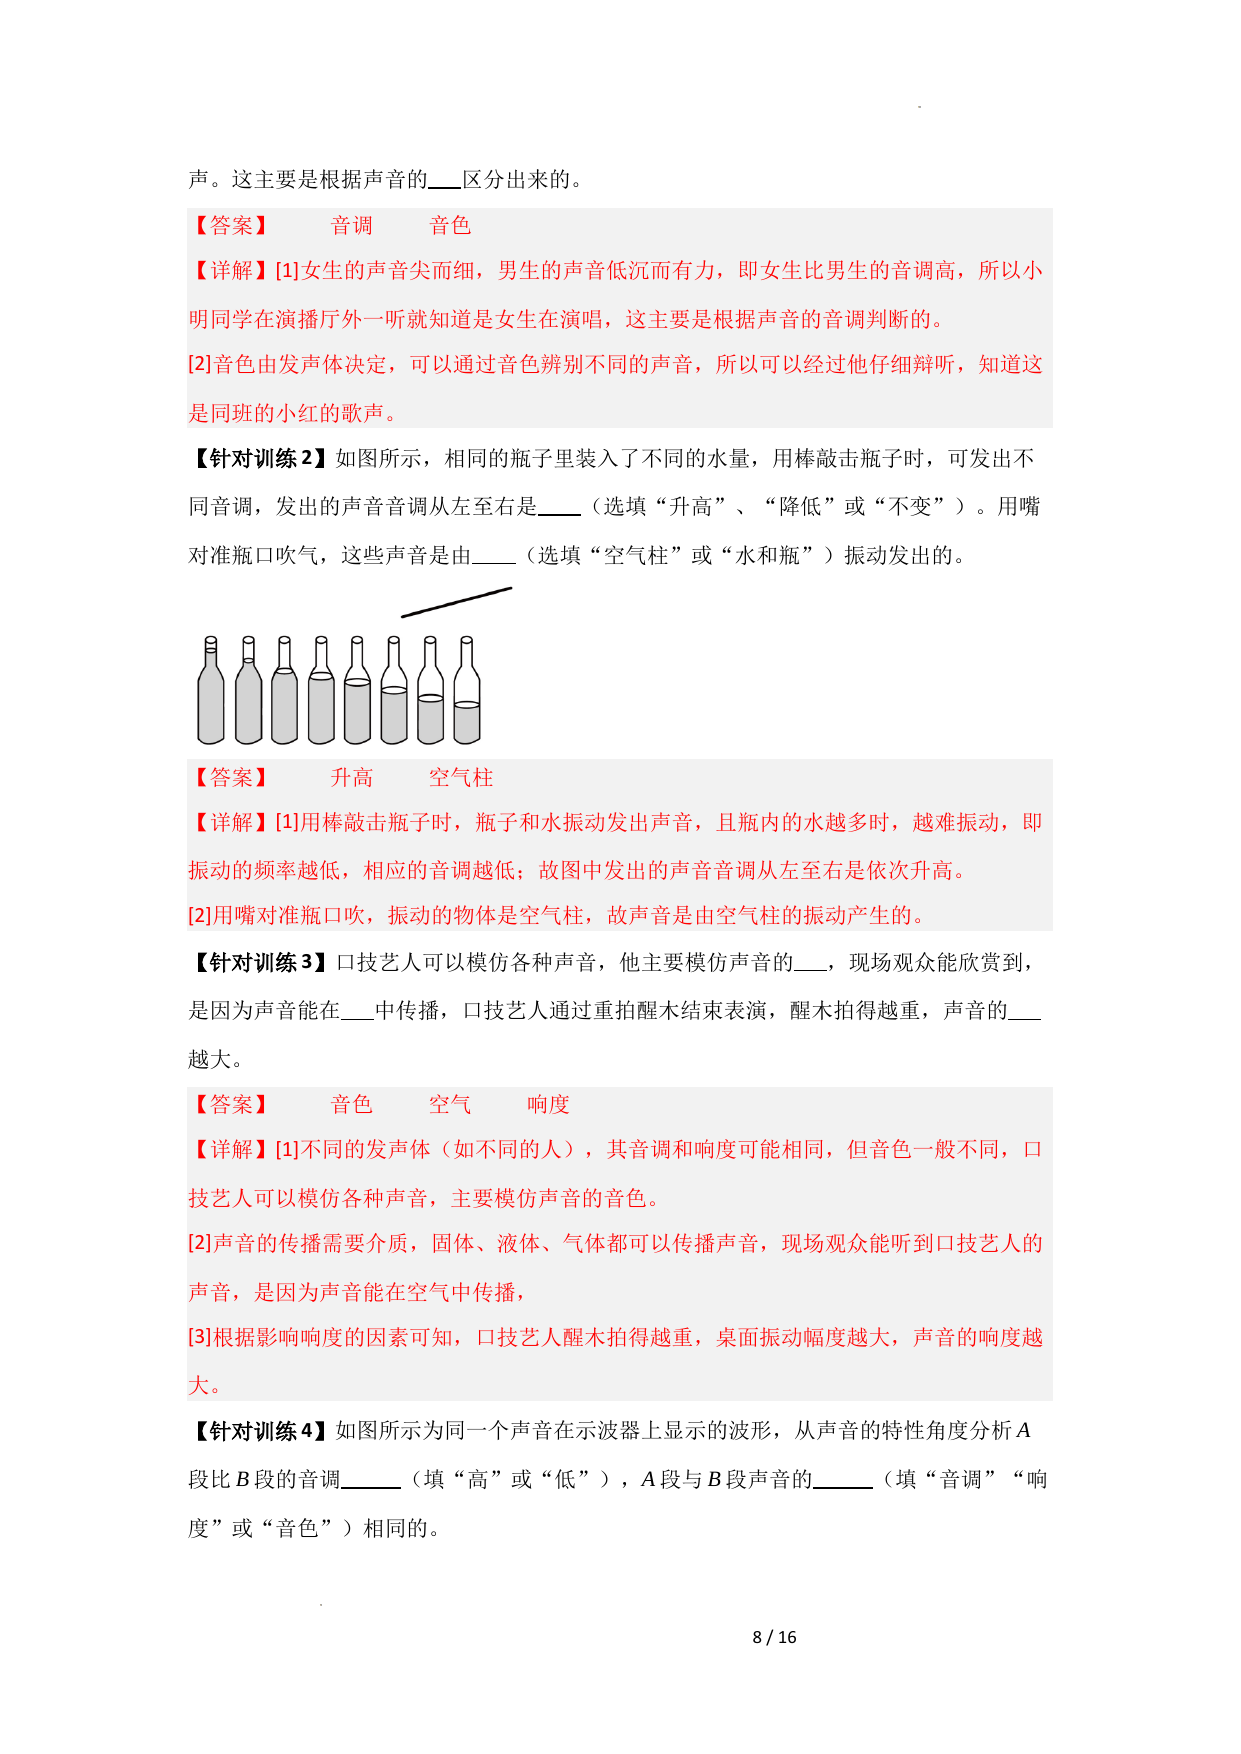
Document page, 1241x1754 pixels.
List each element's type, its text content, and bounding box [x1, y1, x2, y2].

text 【答案】 音调 音色 [187, 208, 1053, 240]
text 【针对训练2】如图所示，相同的瓶子里装入了不同的水量，用棒敲击瓶子时，可发出不同音调，发出的声音音调从左至右是 （选填“升高”、“降低”或“不变”）。用嘴对准瓶口吹气，这些声音是由 （选填“空气柱”或“水和瓶”）振动发出的。 [187, 440, 1053, 570]
text [2]音色由发声体决定，可以通过音色辨别不同的声音，所以可以经过他仔细辩听，知道这是同班的小红的歌声。 [187, 347, 1053, 428]
text [2]声音的传播需要介质，固体、液体、气体都可以传播声音，现场观众能听到口技艺人的声音，是因为声音能在空气中传播， [187, 1226, 1053, 1307]
picture [187, 583, 514, 747]
text 【详解】[1]女生的声音尖而细，男生的声音低沉而有力，即女生比男生的音调高，所以小明同学在演播厅外一听就知道是女生在演唱，这主要是根据声音的音调判断的。 [187, 253, 1053, 334]
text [187, 162, 1053, 194]
text 【答案】 音色 空气 响度 [187, 1087, 1053, 1119]
text 【详解】[1]不同的发声体（如不同的人），其音调和响度可能相同，但音色一般不同，口技艺人可以模仿各种声音，主要模仿声音的音色。 [187, 1132, 1053, 1213]
text 【答案】 升高 空气柱 [187, 759, 1053, 792]
text 【针对训练4】如图所示为同一个声音在示波器上显示的波形，从声音的特性角度分析A段比B段的音调 （填“高”或“低”），A段与B段声音的 （填“音调”“响度”或“音色”）相同的。 [187, 1413, 1053, 1543]
text 【针对训练3】口技艺人可以模仿各种声音，他主要模仿声音的 ，现场观众能欣赏到，是因为声音能在 中传播，口技艺人通过重拍醒木结束表演，醒木拍得越重，声音的 越大。 [187, 944, 1053, 1074]
text [2]用嘴对准瓶口吹，振动的物体是空气柱，故声音是由空气柱的振动产生的。 [187, 898, 1053, 931]
text [3]根据影响响度的因素可知，口技艺人醒木拍得越重，桌面振动幅度越大，声音的响度越大。 [187, 1319, 1053, 1401]
text 【详解】[1]用棒敲击瓶子时，瓶子和水振动发出声音，且瓶内的水越多时，越难振动，即振动的频率越低，相应的音调越低；故图中发出的声音音调从左至右是依次升高。 [187, 804, 1053, 886]
